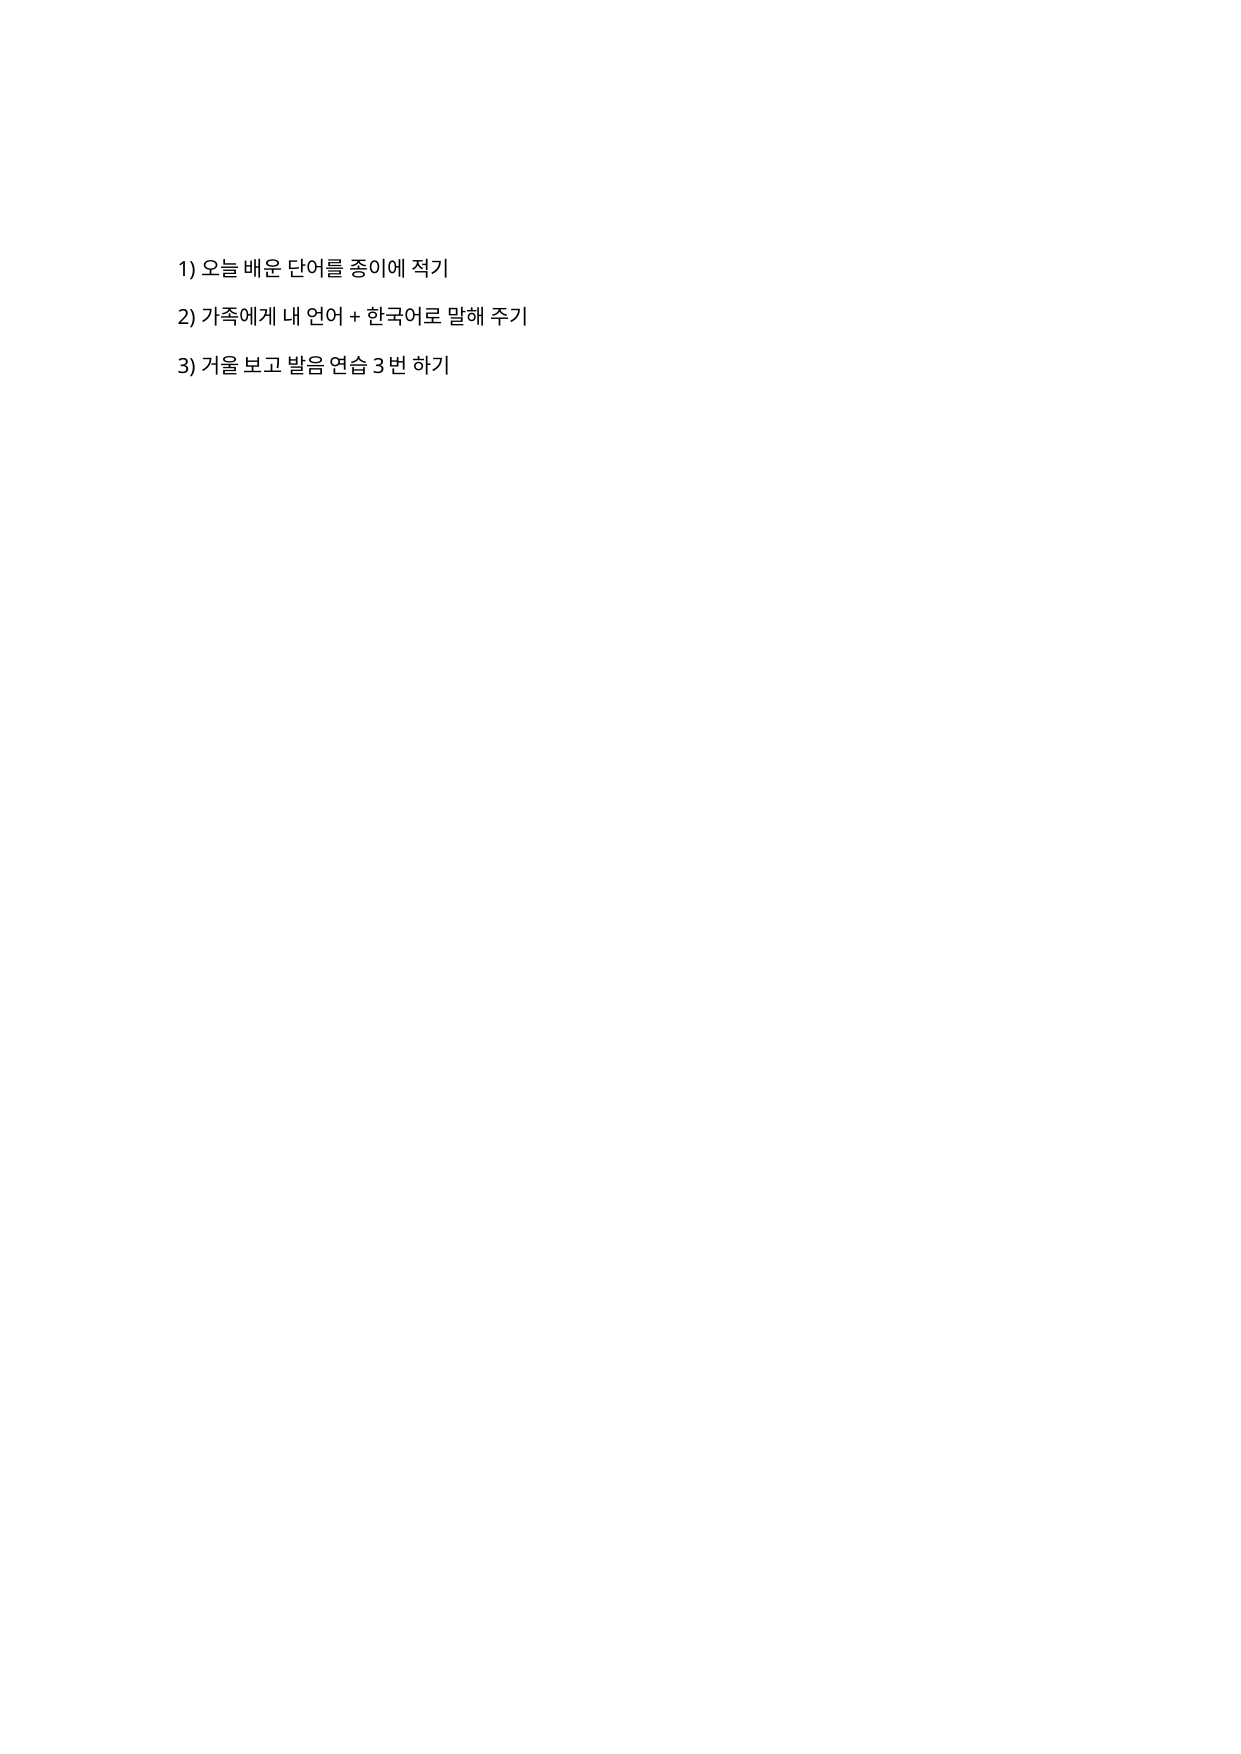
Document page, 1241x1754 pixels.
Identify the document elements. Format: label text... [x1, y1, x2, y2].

text 2) 가족에게 내 언어 + 한국어로 말해 주기 [177, 301, 1063, 331]
text 3) 거울 보고 발음 연습 3번 하기 [177, 349, 1063, 379]
text 1) 오늘 배운 단어를 종이에 적기 [177, 252, 1063, 282]
